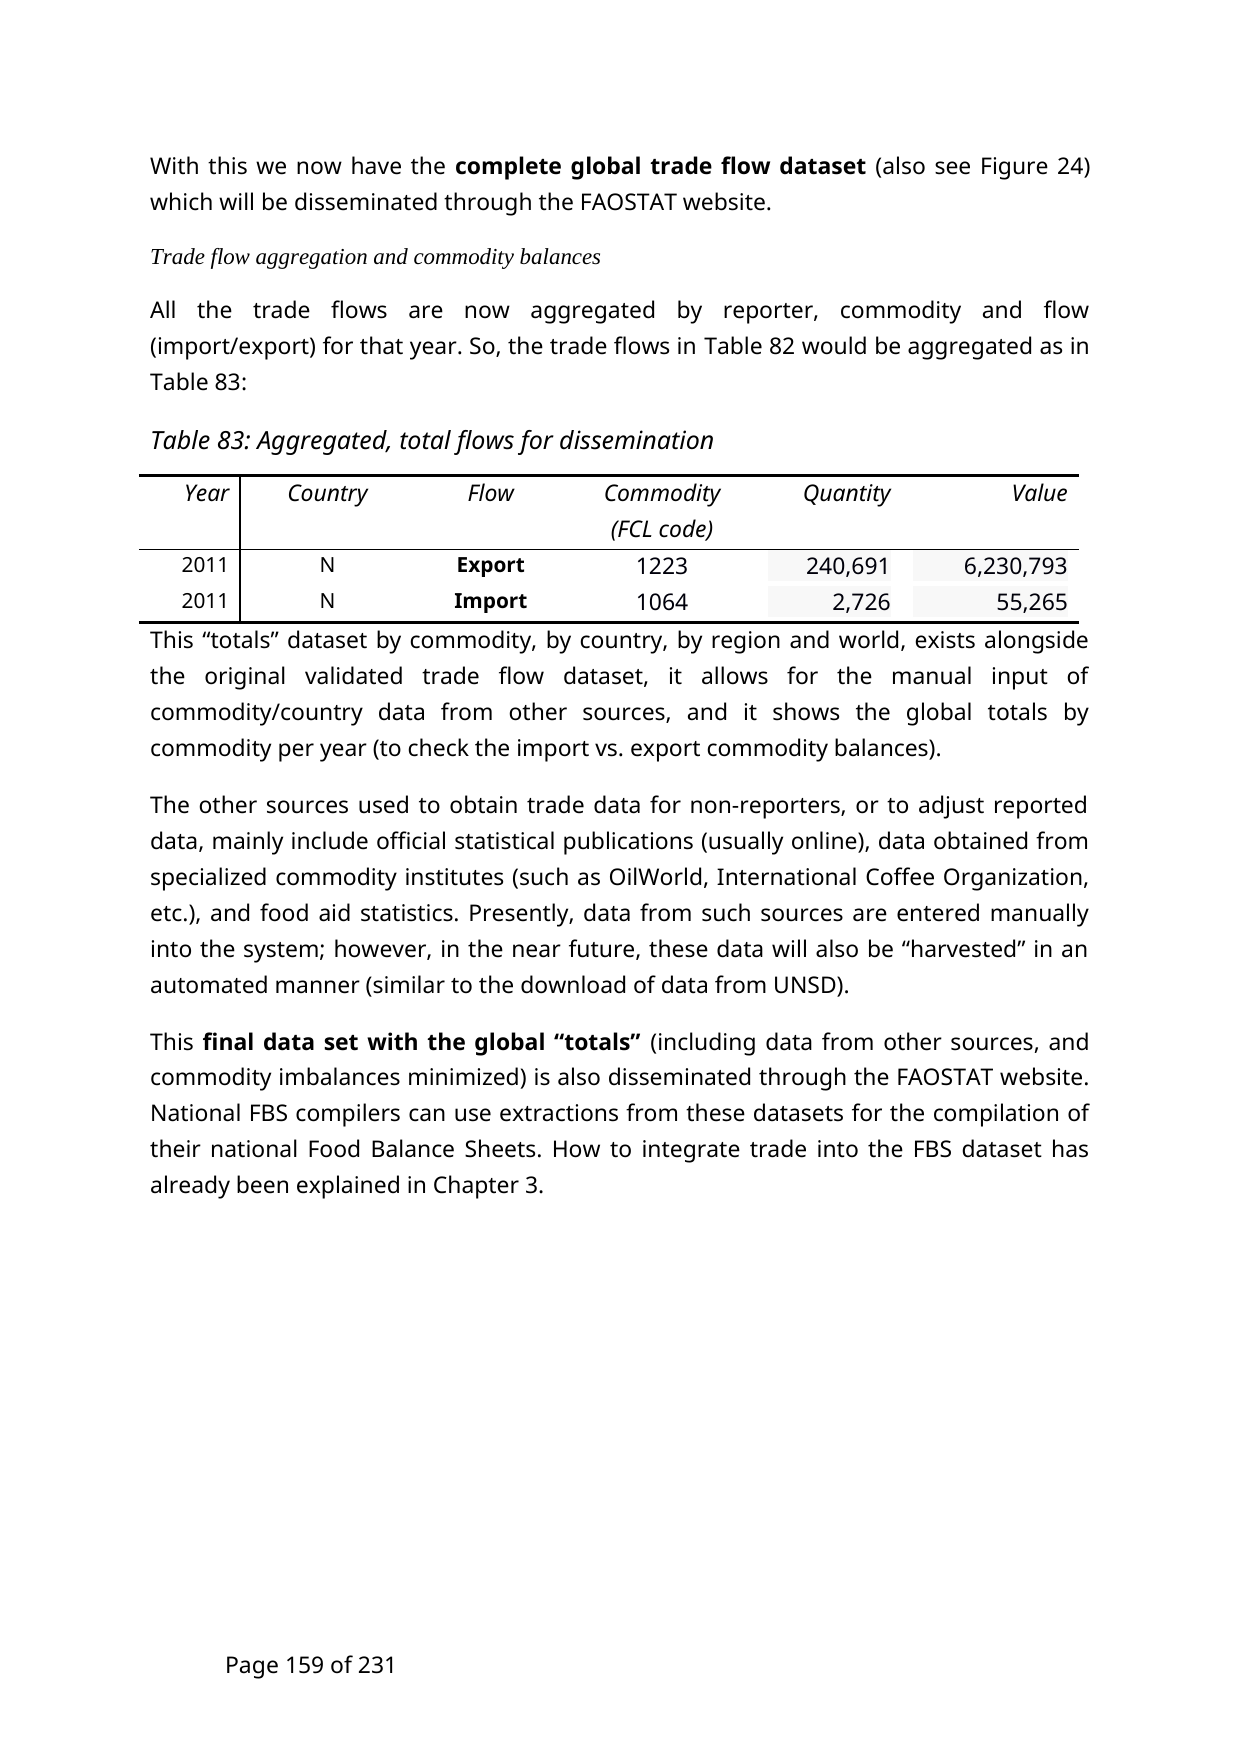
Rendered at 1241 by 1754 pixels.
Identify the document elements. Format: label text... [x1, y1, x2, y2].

text Table 83: Aggregated, total flows for dissemination [150, 422, 1090, 456]
text The other sources used to obtain trade data for non-reporters, or to adjust reported data, mainly include official statistical publications (usually online), data obtained from specialized commodity institutes (such as OilWorld, International Coffee Organization, etc.), and food aid statistics. Presently, data from such sources are entered manually into the system; however, in the near future, these data will also be “harvested” in an automated manner (similar to the download of data from UNSD). [150, 789, 1090, 1000]
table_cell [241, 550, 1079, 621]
text This final data set with the global “totals” (including data from other sources, and commodity imbalances minimized) is also disseminated through the FAOSTAT website. National FBS compilers can use extractions from these datasets for the compilation of their national Food Balance Sheets. How to integrate trade into the FBS dataset has already been explained in Chapter 3. [150, 1025, 1090, 1200]
subtitle Trade flow aggregation and commodity balances [150, 243, 1090, 269]
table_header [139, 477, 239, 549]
text This “totals” dataset by commodity, by country, by region and world, exists alongside the original validated trade flow dataset, it allows for the manual input of commodity/country data from other sources, and it shows the global totals by commodity per year (to check the import vs. export commodity balances). [150, 624, 1090, 763]
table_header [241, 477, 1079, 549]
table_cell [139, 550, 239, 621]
